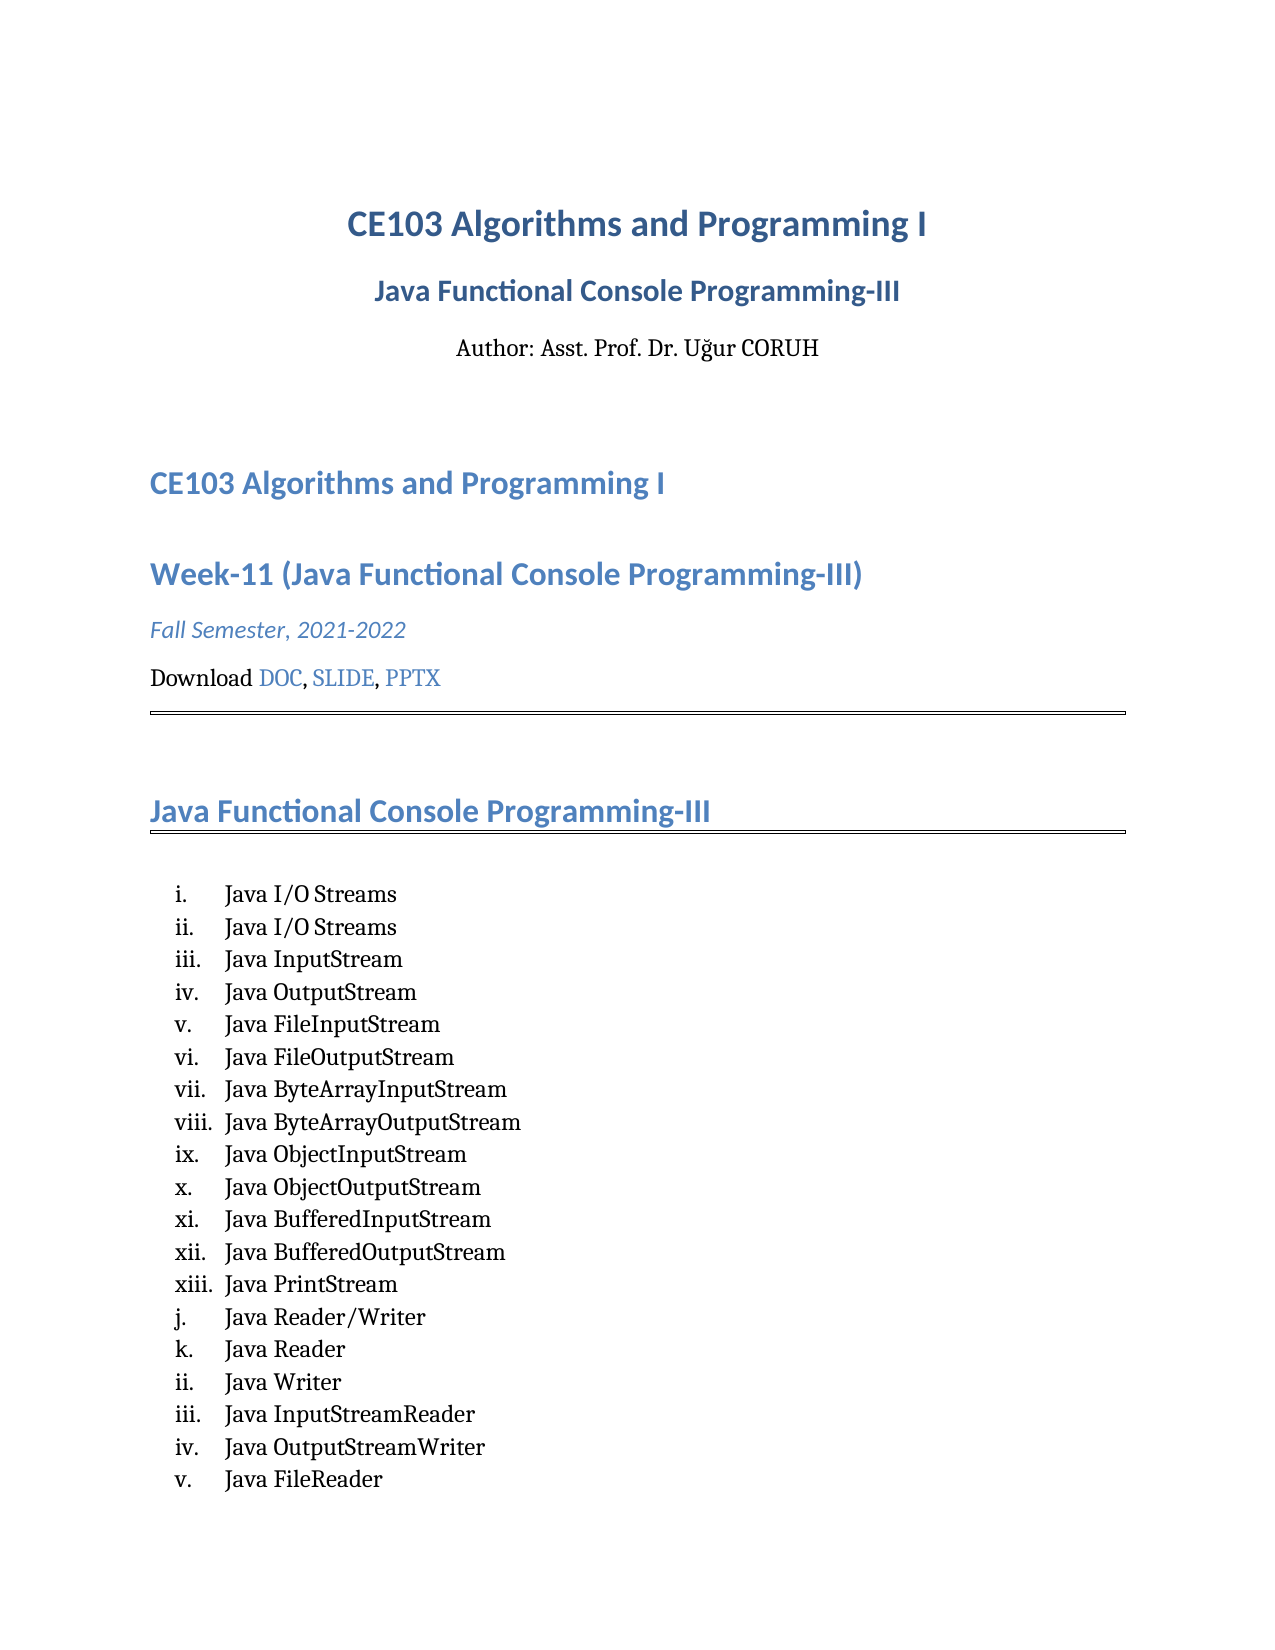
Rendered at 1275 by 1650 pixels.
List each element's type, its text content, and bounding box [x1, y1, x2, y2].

list Java BufferedInputStream [175, 1205, 1125, 1234]
subtitle Java Functional Console Programming-III [150, 271, 1125, 309]
title CE103 Algorithms and Programming I [150, 200, 1125, 246]
list Java ObjectInputStream [175, 1140, 1125, 1169]
list Java FileOutputStream [175, 1043, 1125, 1072]
list Java ByteArrayInputStream [175, 1075, 1125, 1104]
list Java Reader/Writer [175, 1303, 1125, 1332]
list Java ObjectOutputStream [175, 1173, 1125, 1202]
list Java I/O Streams [175, 913, 1125, 942]
list Java BufferedOutputStream [175, 1238, 1125, 1267]
subtitle Java Functional Console Programming-III [150, 790, 1125, 830]
subtitle Week-11 (Java Functional Console Programming-III) [150, 553, 1125, 594]
list Java InputStreamReader [175, 1400, 1125, 1429]
subtitle Fall Semester, 2021-2022 [150, 614, 1125, 645]
text Author: Asst. Prof. Dr. Uğur CORUH [150, 334, 1125, 363]
list Java Writer [175, 1368, 1125, 1397]
list Java ByteArrayOutputStream [175, 1108, 1125, 1137]
list Java Reader [175, 1335, 1125, 1364]
list Java OutputStreamWriter [175, 1433, 1125, 1462]
list Java I/O Streams [175, 880, 1125, 909]
text Download DOC, SLIDE, PPTX [150, 664, 1125, 693]
list Java FileInputStream [175, 1010, 1125, 1039]
list Java PrintStream [175, 1270, 1125, 1299]
list Java FileReader [175, 1465, 1125, 1494]
list Java OutputStream [175, 978, 1125, 1007]
list Java InputStream [175, 945, 1125, 974]
subtitle CE103 Algorithms and Programming I [150, 462, 1125, 503]
